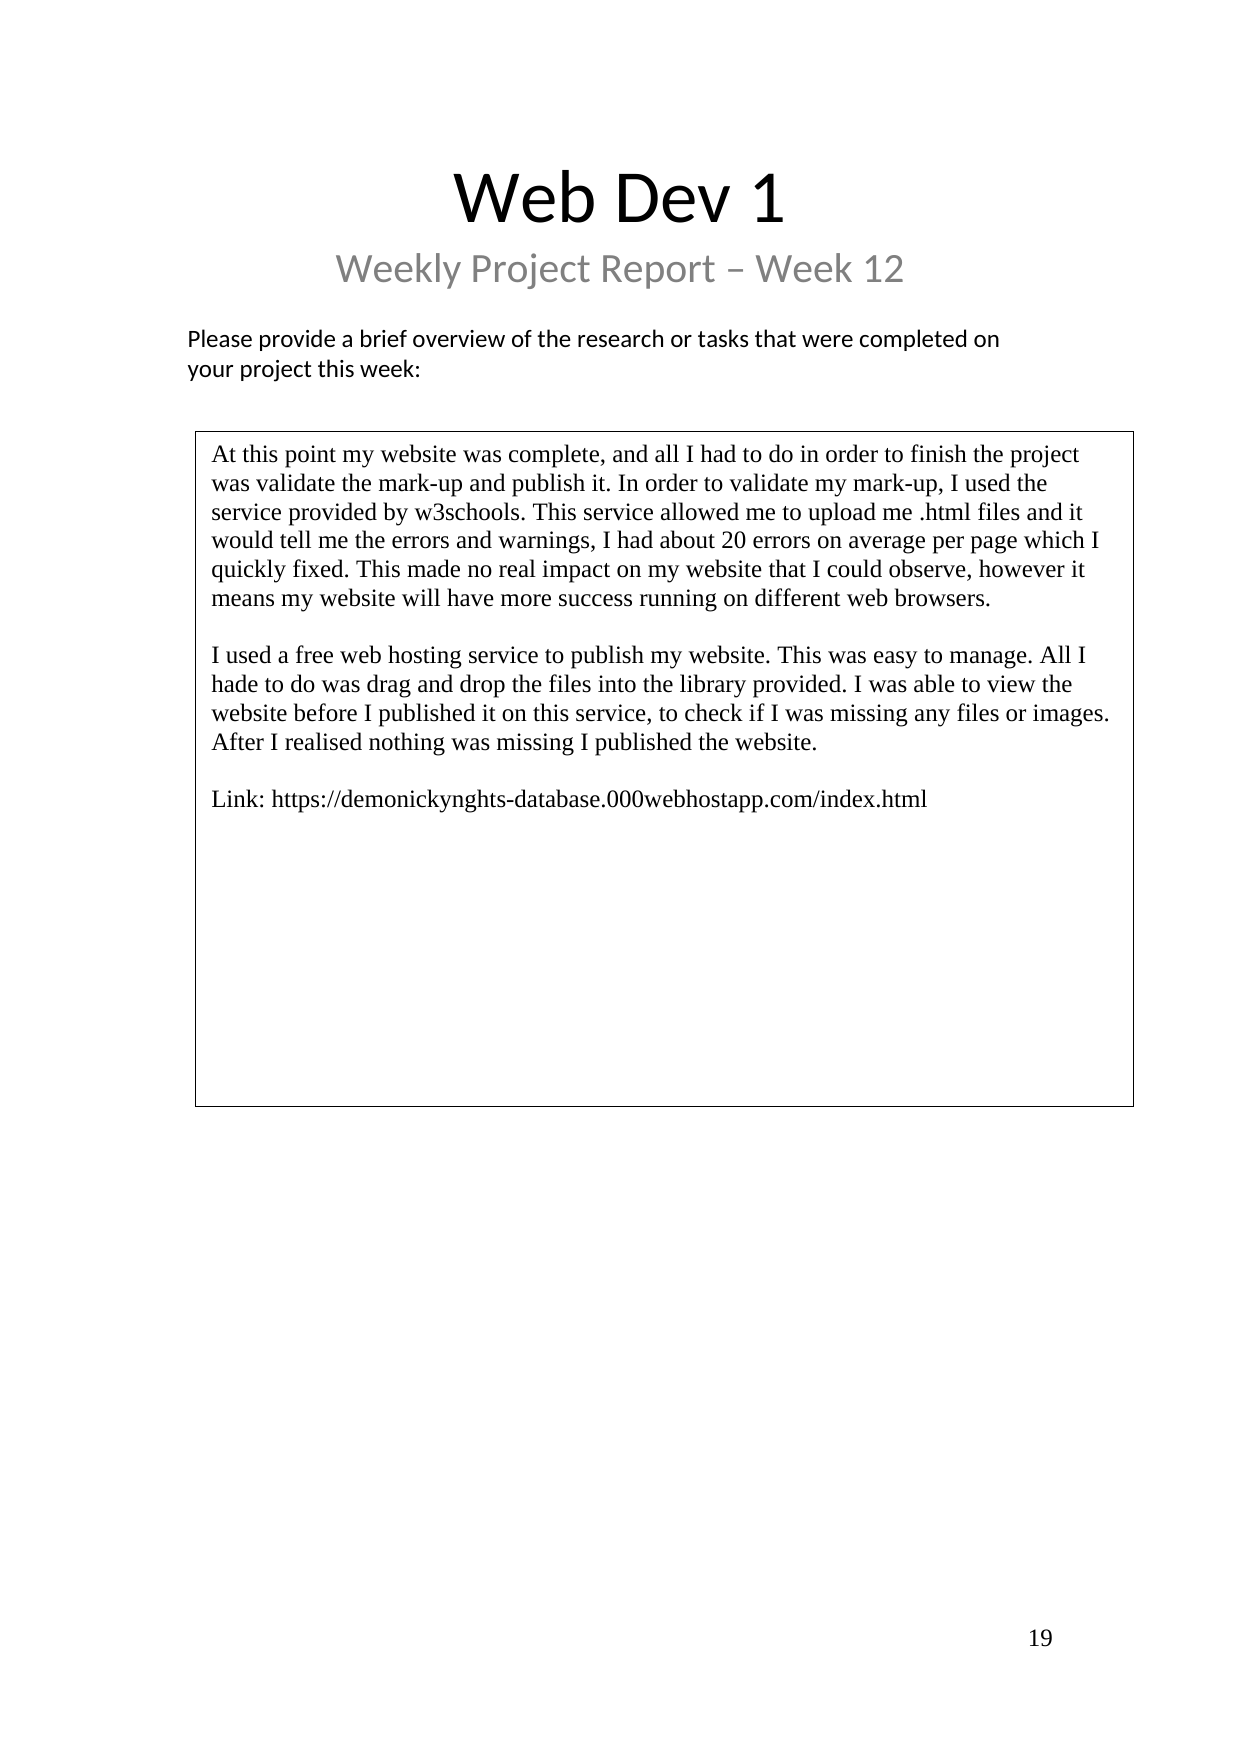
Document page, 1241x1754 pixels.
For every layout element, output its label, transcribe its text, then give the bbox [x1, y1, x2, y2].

text Web Dev 1 [187, 150, 1053, 242]
text Weekly Project Report – Week 12 [187, 242, 1053, 292]
text Please provide a brief overview of the research or tasks that were completed on your project this week: [187, 323, 1053, 384]
